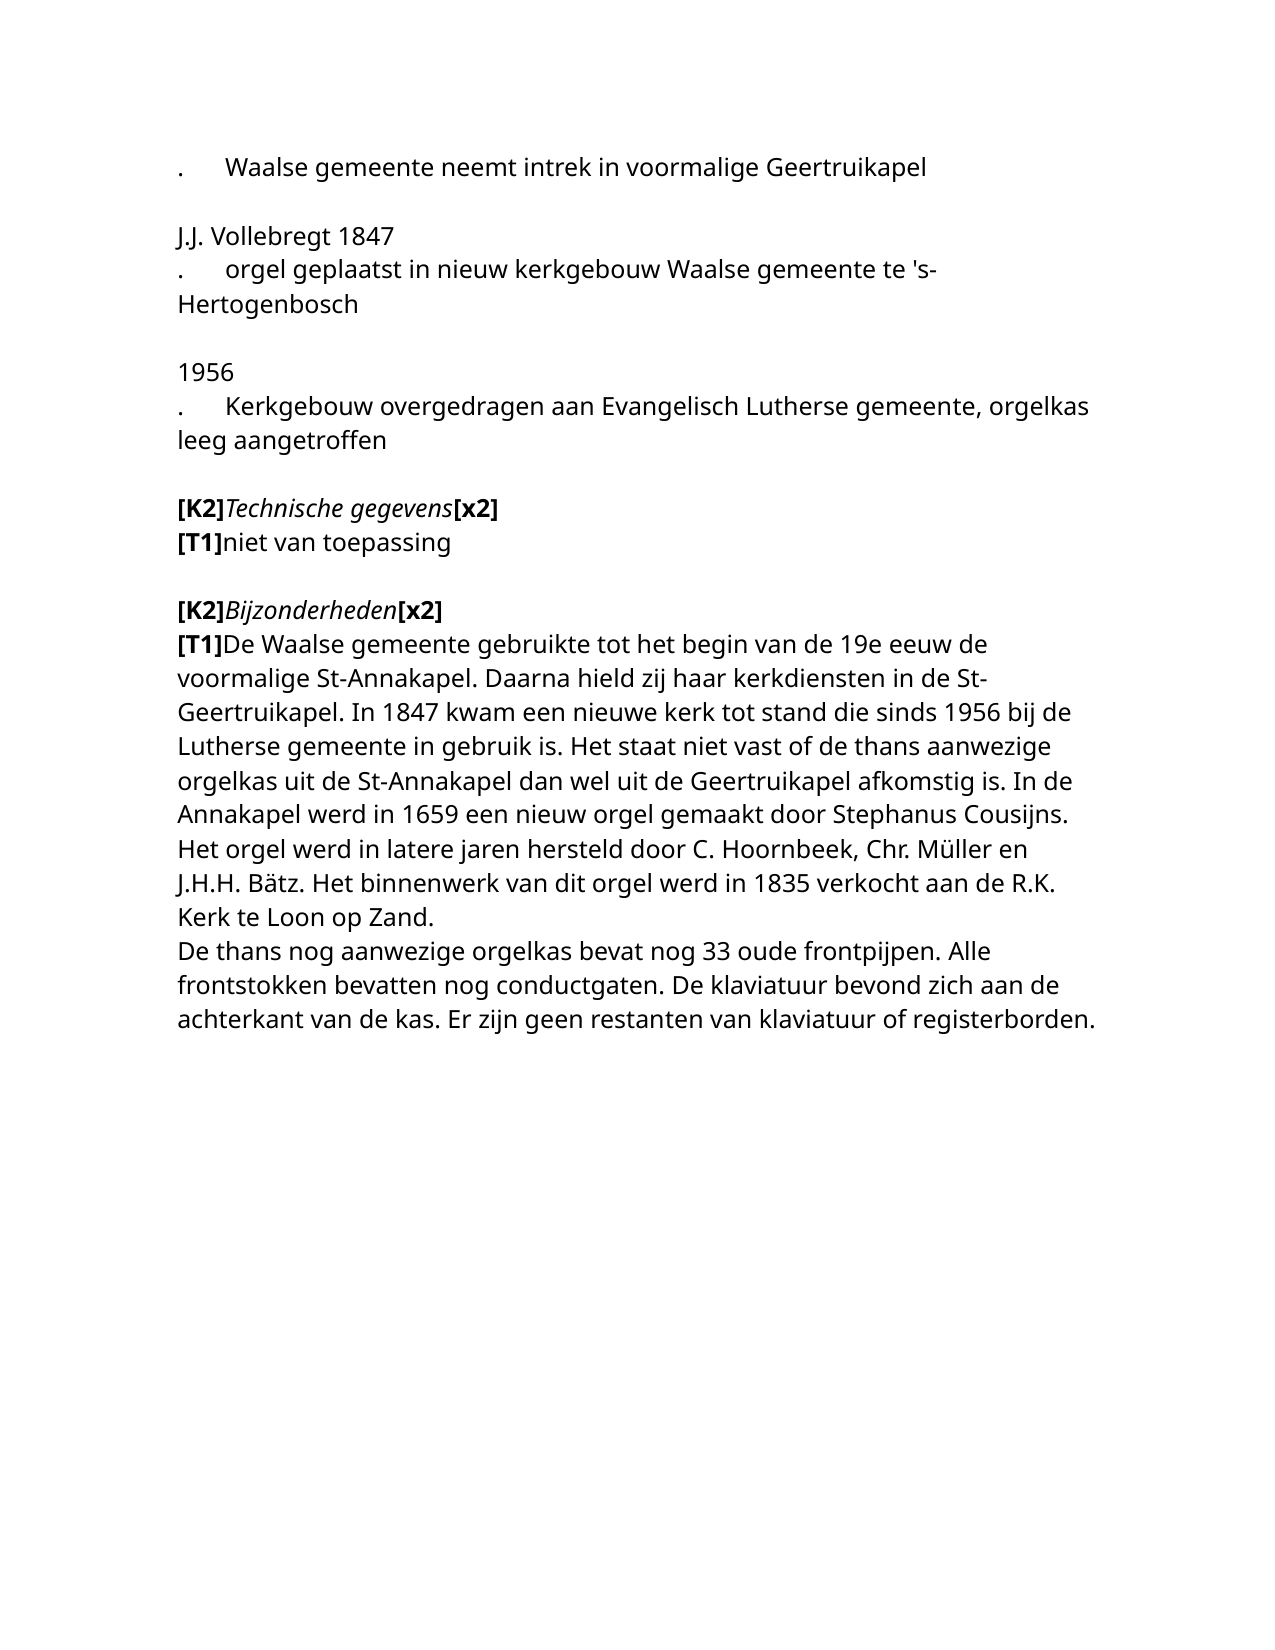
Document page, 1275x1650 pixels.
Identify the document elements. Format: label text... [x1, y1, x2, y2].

text [K2]Bijzonderheden[x2] [177, 593, 1098, 627]
text 1956 [177, 354, 1098, 388]
text [K2]Technische gegevens[x2] [177, 491, 1098, 525]
text [T1]De Waalse gemeente gebruikte tot het begin van de 19e eeuw de voormalige St-Annakapel. Daarna hield zij haar kerkdiensten in de St-Geertruikapel. In 1847 kwam een nieuwe kerk tot stand die sinds 1956 bij de Lutherse gemeente in gebruik is. Het staat niet vast of de thans aanwezige orgelkas uit de St-Annakapel dan wel uit de Geertruikapel afkomstig is. In de Annakapel werd in 1659 een nieuw orgel gemaakt door Stephanus Cousijns. Het orgel werd in latere jaren hersteld door C. Hoornbeek, Chr. Müller en J.H.H. Bätz. Het binnenwerk van dit orgel werd in 1835 verkocht aan de R.K. Kerk te Loon op Zand. [177, 627, 1098, 933]
text . Kerkgebouw overgedragen aan Evangelisch Lutherse gemeente, orgelkas leeg aangetroffen [177, 388, 1098, 457]
text . Waalse gemeente neemt intrek in voormalige Geertruikapel [177, 150, 1098, 184]
text . orgel geplaatst in nieuw kerkgebouw Waalse gemeente te 's-Hertogenbosch [177, 252, 1098, 320]
text De thans nog aanwezige orgelkas bevat nog 33 oude frontpijpen. Alle frontstokken bevatten nog conductgaten. De klaviatuur bevond zich aan de achterkant van de kas. Er zijn geen restanten van klaviatuur of registerborden. [177, 933, 1098, 1036]
text [T1]niet van toepassing [177, 525, 1098, 559]
text J.J. Vollebregt 1847 [177, 218, 1098, 252]
